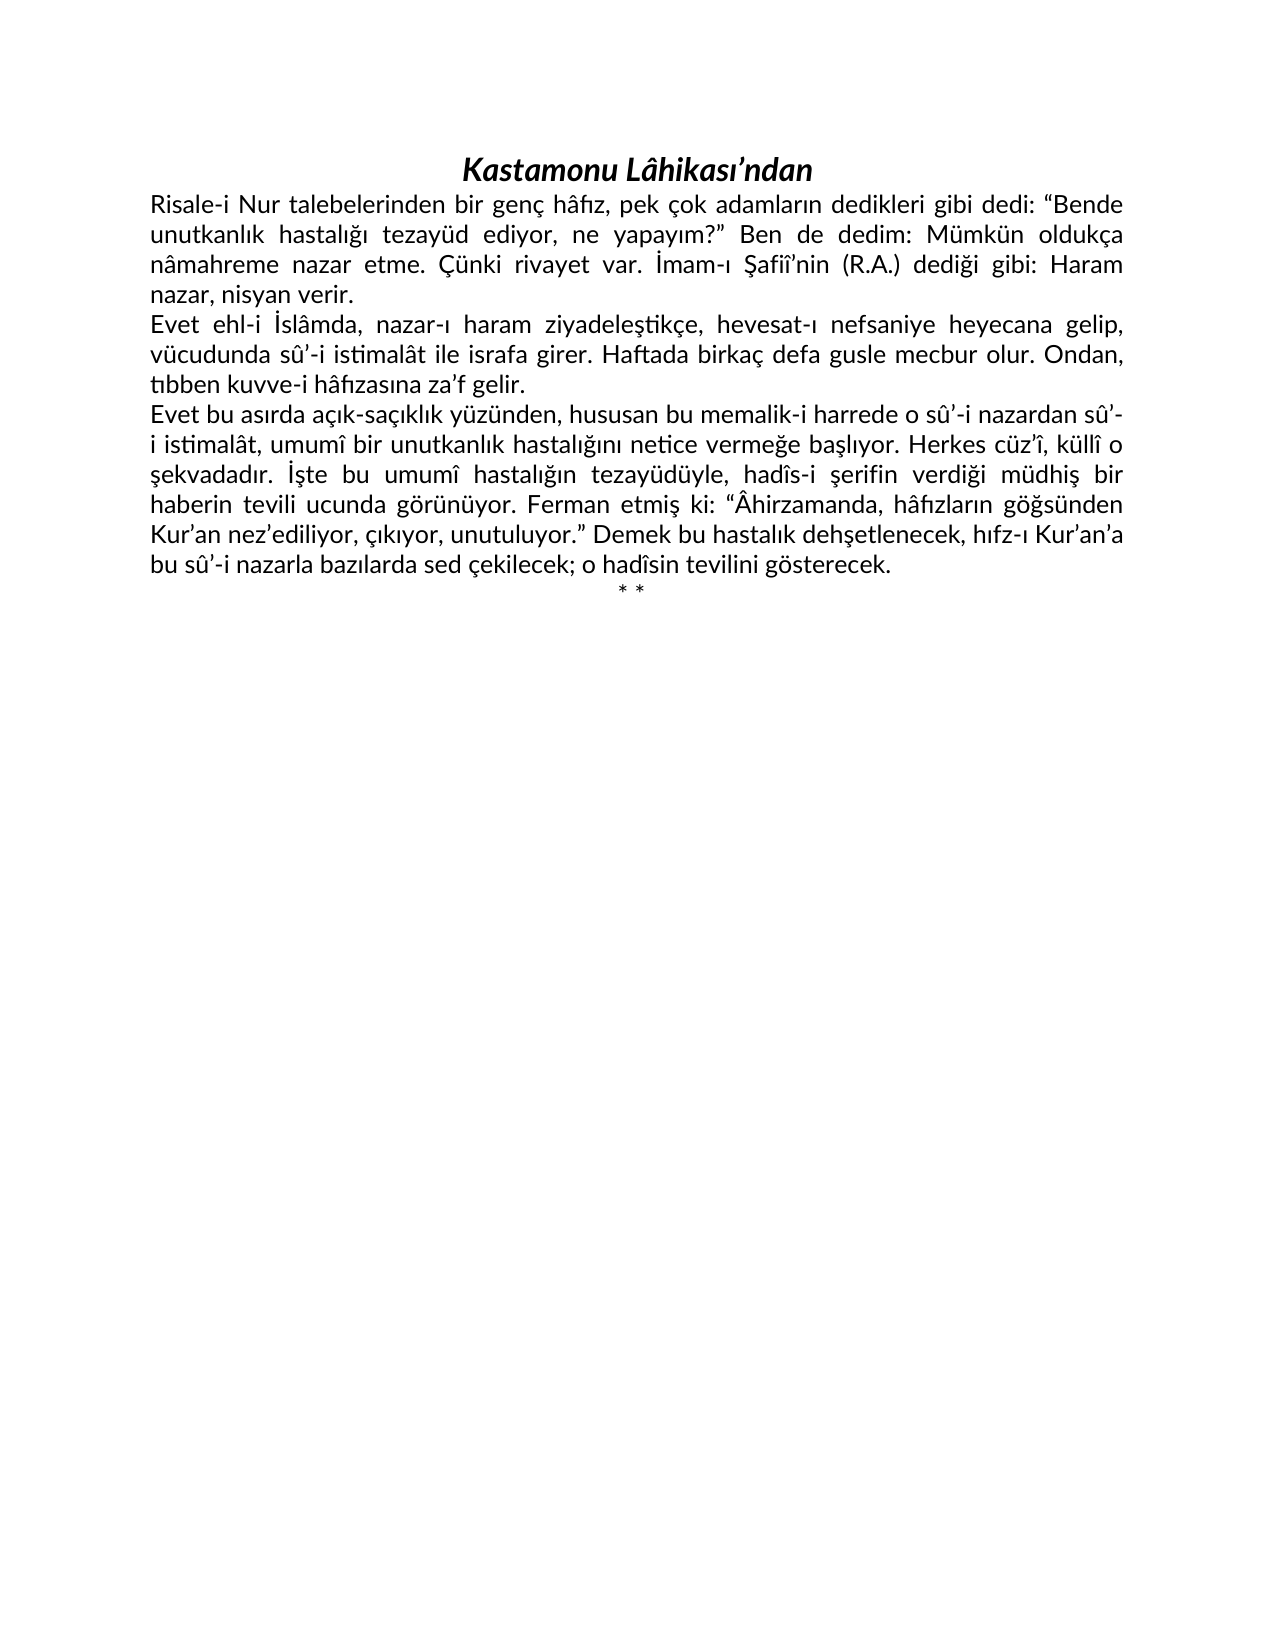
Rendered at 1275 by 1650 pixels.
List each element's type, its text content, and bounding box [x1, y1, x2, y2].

subtitle Kastamonu Lâhikası’ndan [150, 150, 1125, 189]
text Risale-i Nur talebelerinden bir genç hâfız, pek çok adamların dedikleri gibi dedi: “Bende unutkanlık hastalığı tezayüd ediyor, ne yapayım?” Ben de dedim: Mümkün oldukça nâmahreme nazar etme. Çünki rivayet var. İmam-ı Şafiî’nin (R.A.) dediği gibi: Haram nazar, nisyan verir. [150, 189, 1125, 309]
text Evet bu asırda açık-saçıklık yüzünden, hususan bu memalik-i harrede o sû’-i nazardan sû’-i istimalât, umumî bir unutkanlık hastalığını netice vermeğe başlıyor. Herkes cüz’î, küllî o şekvadadır. İşte bu umumî hastalığın tezayüdüyle, hadîs-i şerifin verdiği müdhiş bir haberin tevili ucunda görünüyor. Ferman etmiş ki: “Âhirzamanda, hâfızların göğsünden Kur’an nez’ediliyor, çıkıyor, unutuluyor.” Demek bu hastalık dehşetlenecek, hıfz-ı Kur’an’a bu sû’-i nazarla bazılarda sed çekilecek; o hadîsin tevilini gösterecek. [150, 399, 1125, 579]
text * * [150, 579, 1125, 609]
text Evet ehl-i İslâmda, nazar-ı haram ziyadeleştikçe, hevesat-ı nefsaniye heyecana gelip, vücudunda sû’-i istimalât ile israfa girer. Haftada birkaç defa gusle mecbur olur. Ondan, tıbben kuvve-i hâfızasına za’f gelir. [150, 309, 1125, 399]
